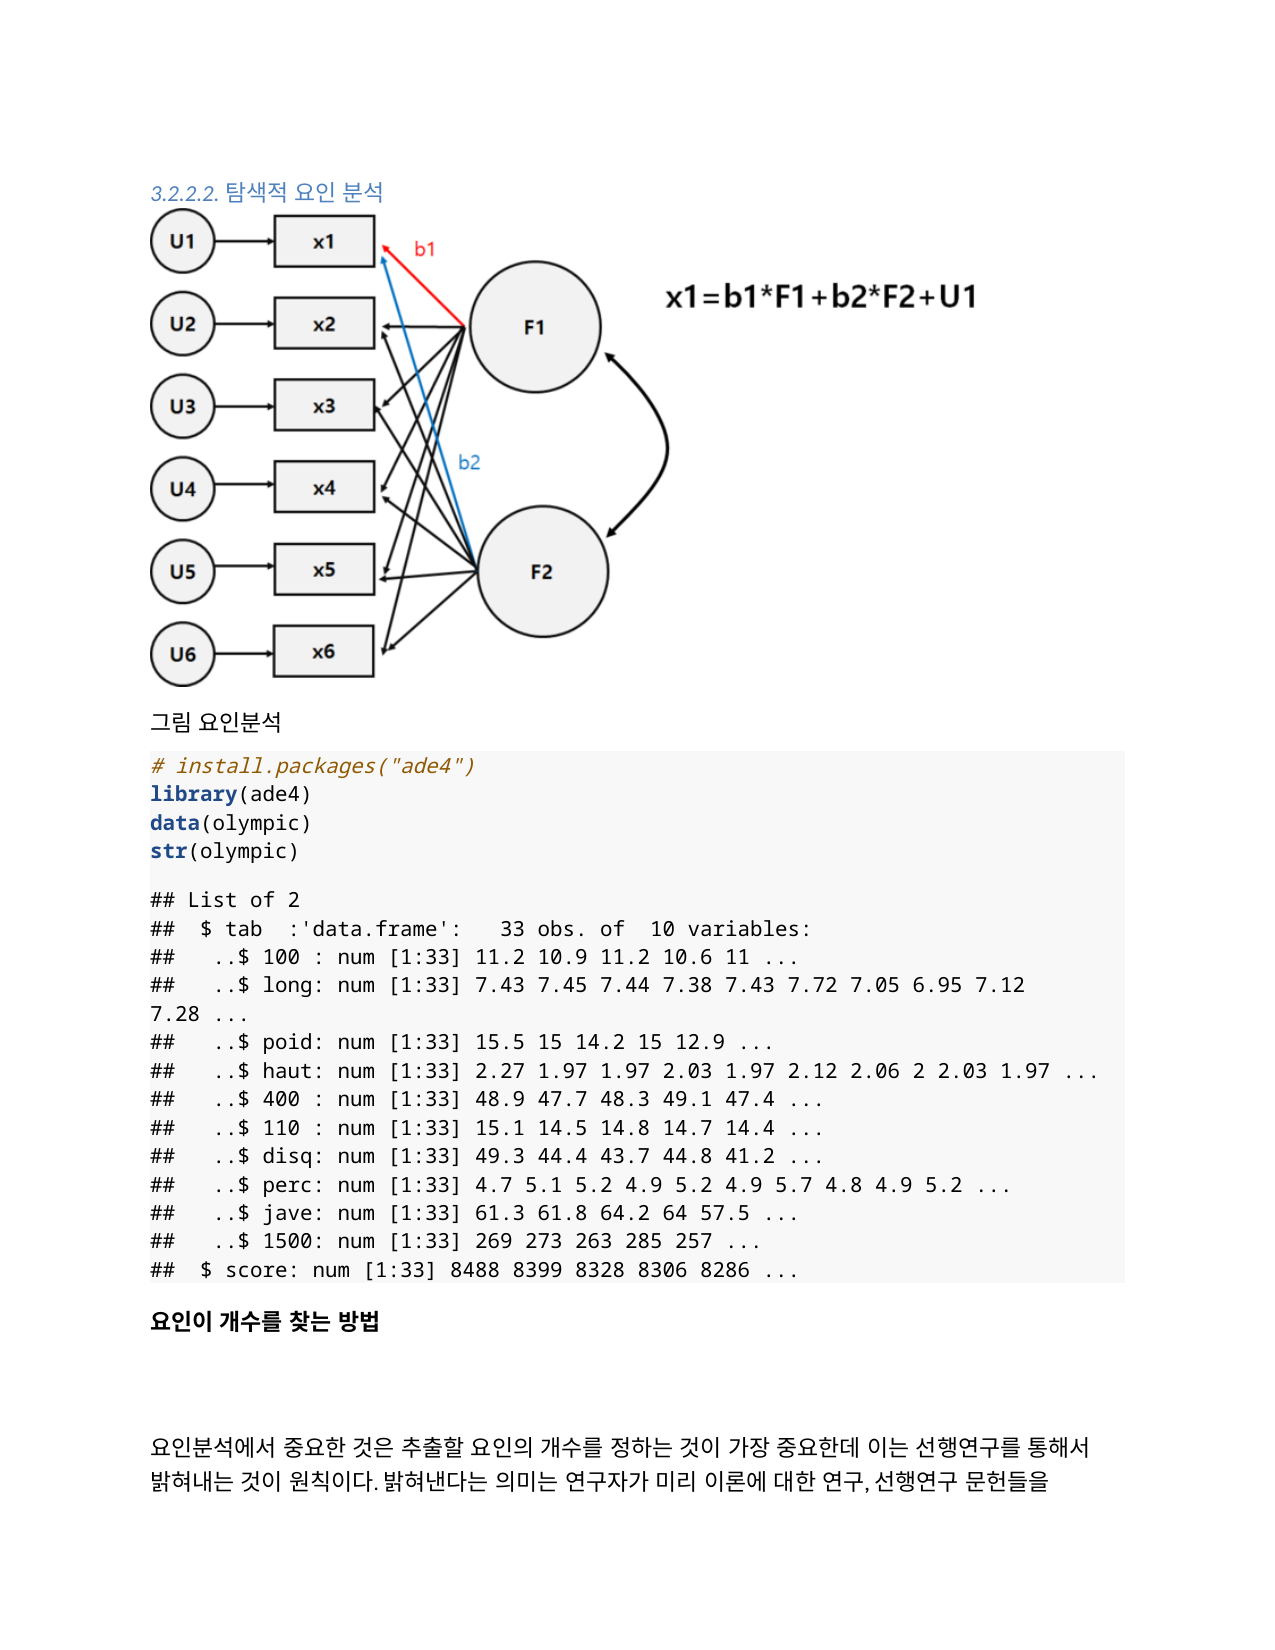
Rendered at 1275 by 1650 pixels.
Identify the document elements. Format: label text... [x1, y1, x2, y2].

picture [150, 208, 1025, 687]
text ## List of 2 ## $ tab :'data.frame': 33 obs. of 10 variables: ## ..$ 100 : num [1:33] 11.2 10.9 11.2 10.6 11 ... ## ..$ long: num [1:33] 7.43 7.45 7.44 7.38 7.43 7.72 7.05 6.95 7.12 7.28 ... ## ..$ poid: num [1:33] 15.5 15 14.2 15 12.9 ... ## ..$ haut: num [1:33] 2.27 1.97 1.97 2.03 1.97 2.12 2.06 2 2.03 1.97 ... ## ..$ 400 : num [1:33] 48.9 47.7 48.3 49.1 47.4 ... ## ..$ 110 : num [1:33] 15.1 14.5 14.8 14.7 14.4 ... ## ..$ disq: num [1:33] 49.3 44.4 43.7 44.8 41.2 ... ## ..$ perc: num [1:33] 4.7 5.1 5.2 4.9 5.2 4.9 5.7 4.8 4.9 5.2 ... ## ..$ jave: num [1:33] 61.3 61.8 64.2 64 57.5 ... ## ..$ 1500: num [1:33] 269 273 263 285 257 ... ## $ score: num [1:33] 8488 8399 8328 8306 8286 ... [150, 885, 1125, 1283]
subtitle 3.2.2.2. 탐색적 요인 분석 [150, 177, 1125, 208]
text 그림 요인분석 [150, 707, 1125, 738]
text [150, 1430, 1125, 1497]
text 요인이 개수를 찾는 방법 [150, 1304, 1125, 1337]
text # install.packages("ade4") library(ade4) data(olympic) str(olympic) [300, 751, 1125, 864]
